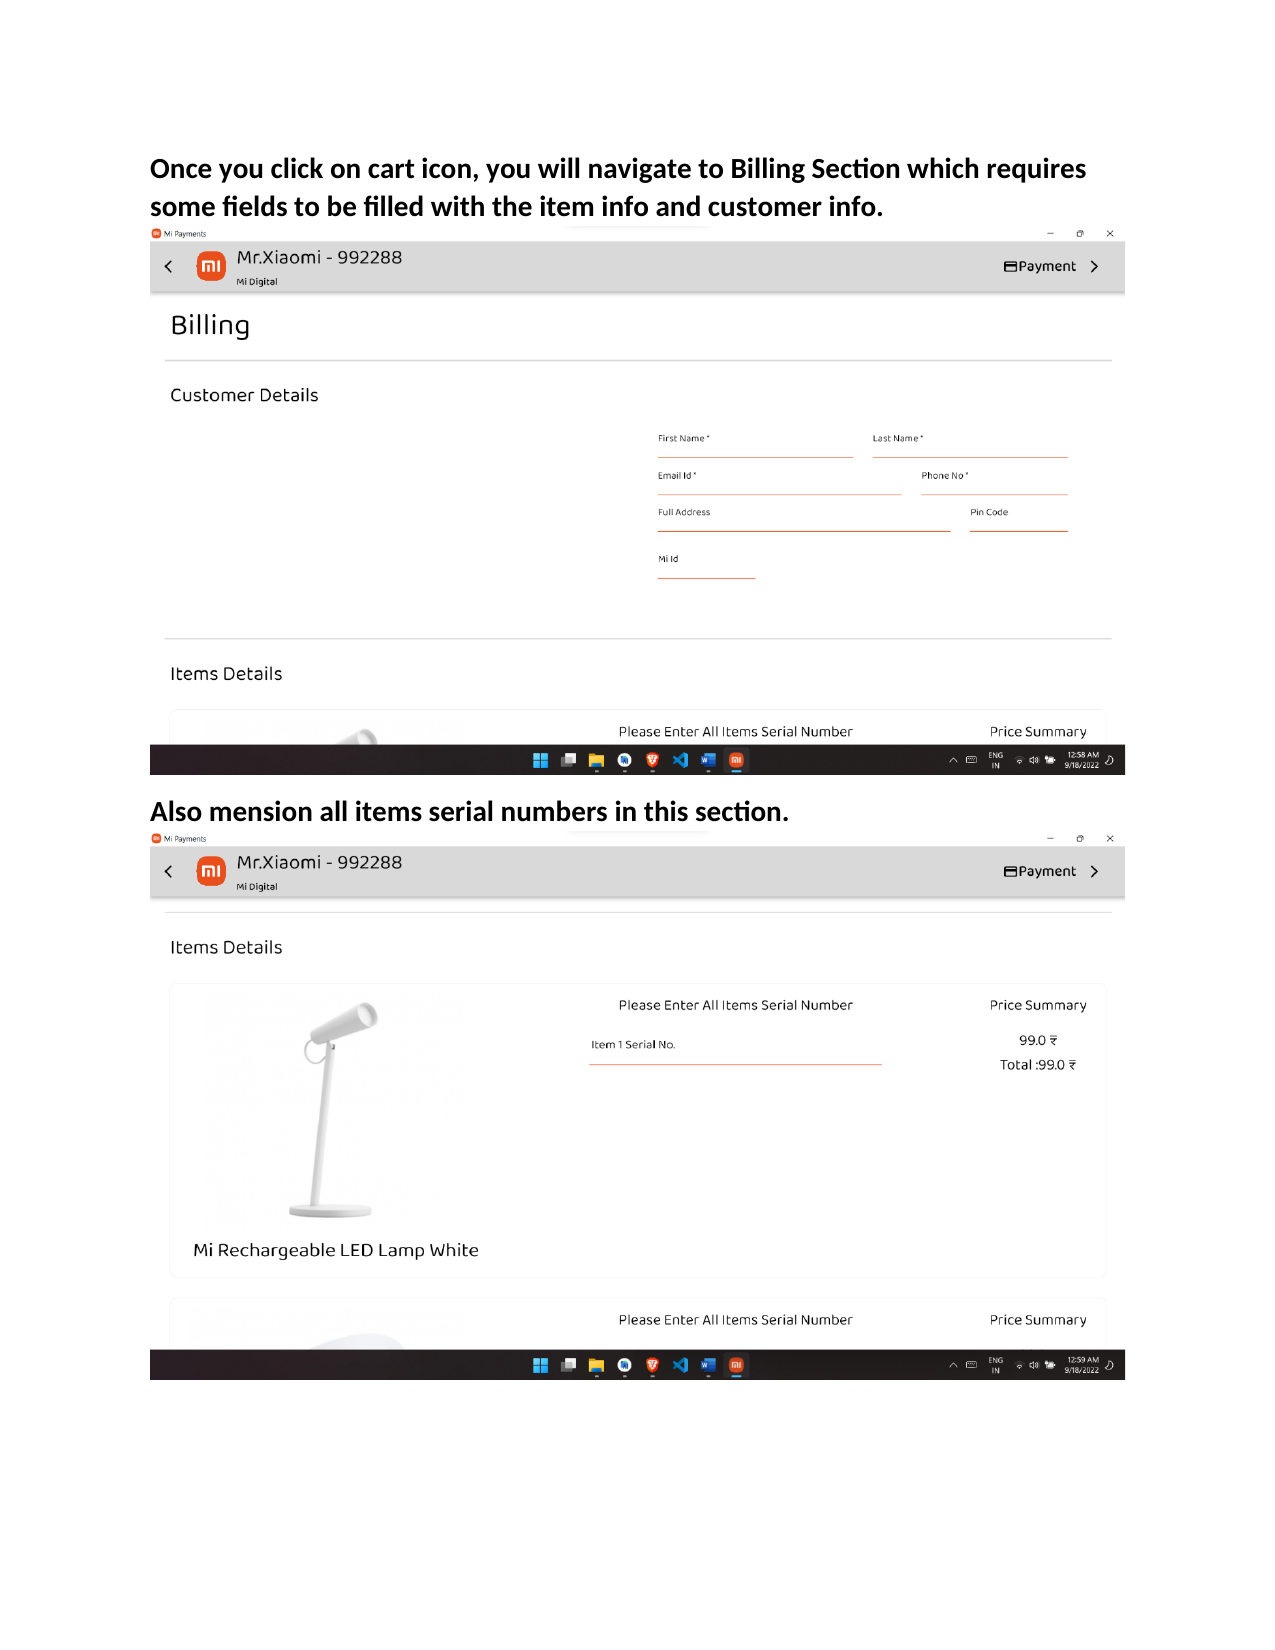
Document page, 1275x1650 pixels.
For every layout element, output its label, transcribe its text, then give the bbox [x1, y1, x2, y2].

picture [150, 226, 1125, 775]
text Once you click on cart icon, you will navigate to Billing Section which requires some fields to be filled with the item info and customer info. [150, 150, 1125, 226]
picture [150, 831, 1125, 1380]
text Also mension all items serial numbers in this section. [150, 793, 1125, 831]
